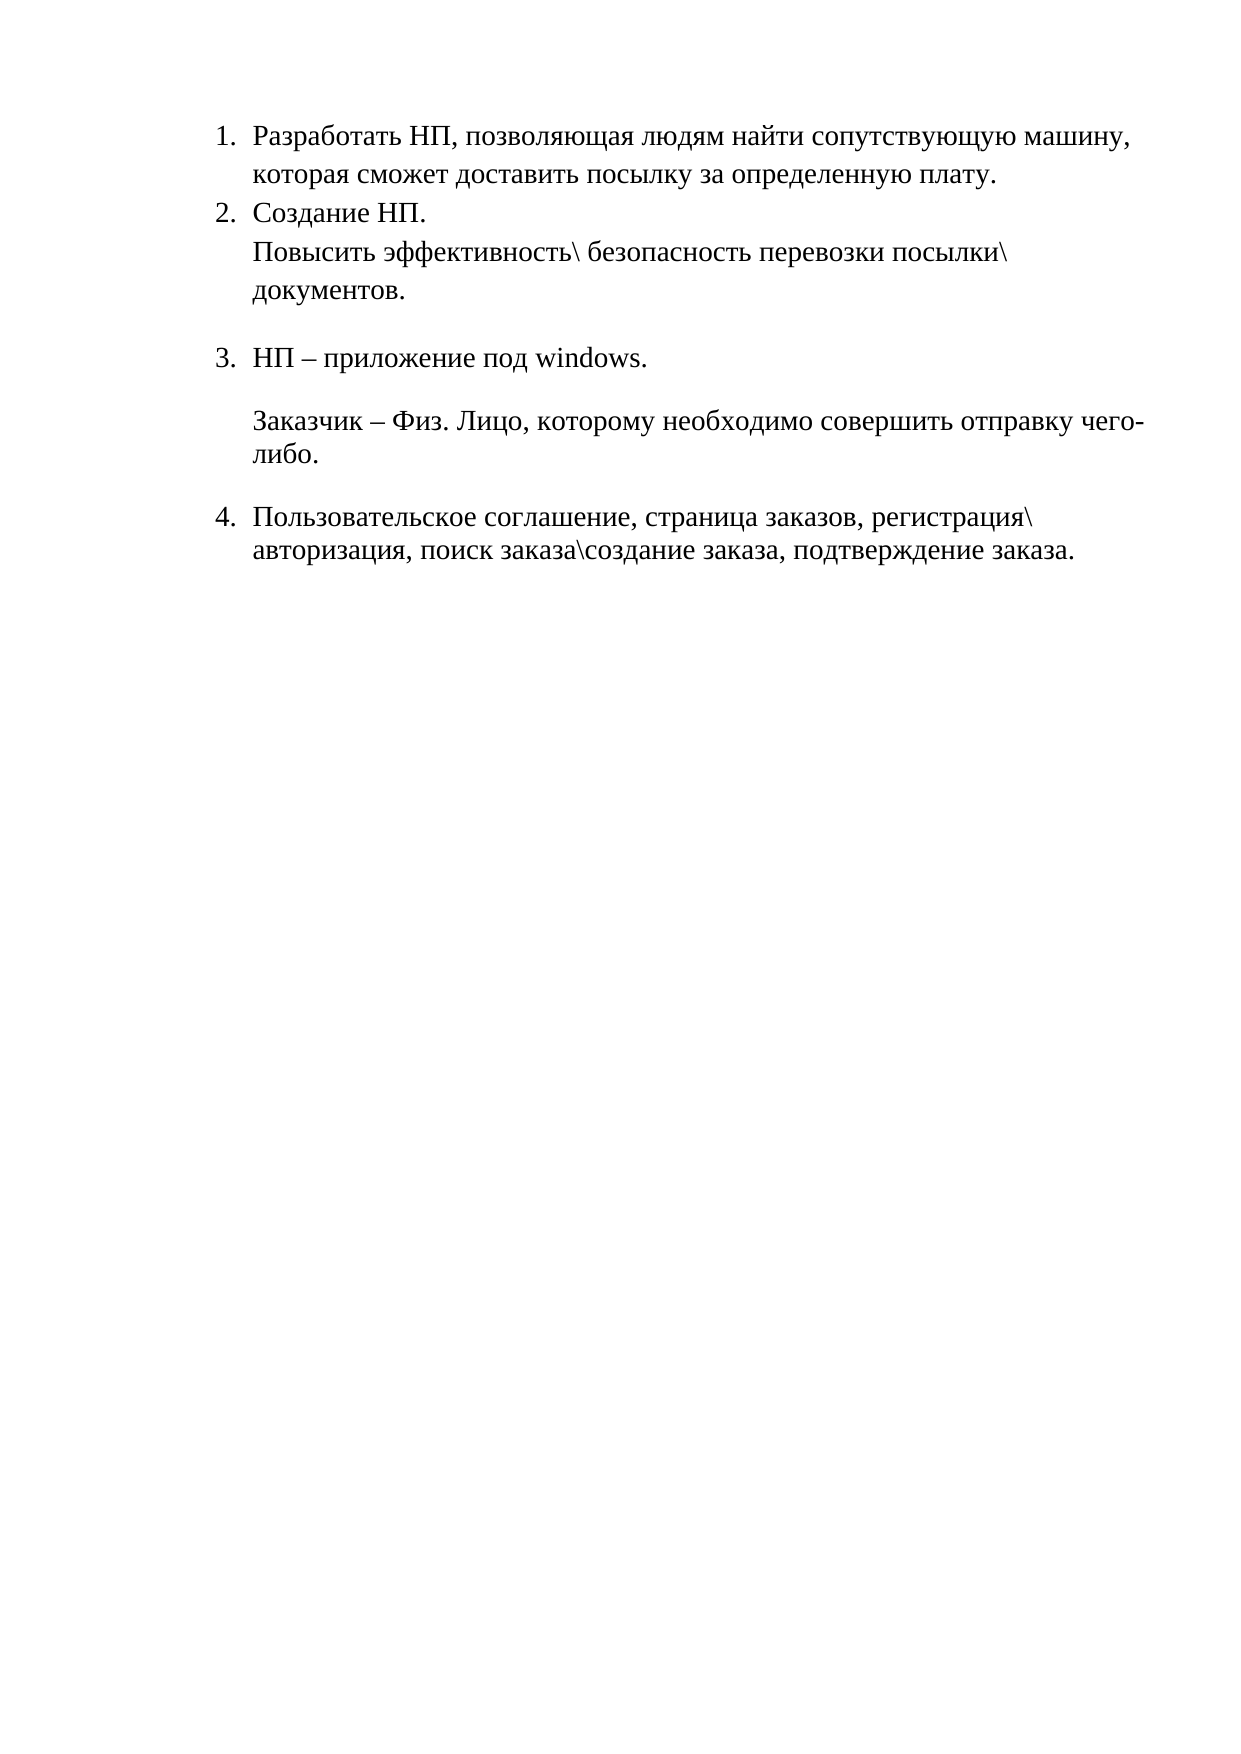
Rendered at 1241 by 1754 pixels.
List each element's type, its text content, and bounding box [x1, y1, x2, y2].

list Создание НП. [215, 195, 1152, 229]
list Разработать НП, позволяющая людям найти сопутствующую машину, которая сможет доставить посылку за определенную плату. [215, 118, 1152, 190]
list Повысить эффективность\ безопасность перевозки посылки\ документов. [252, 234, 1152, 306]
list Пользовательское соглашение, страница заказов, регистрация\авторизация, поиск заказа\создание заказа, подтверждение заказа. [215, 499, 1152, 566]
list НП – приложение под windows. [215, 340, 1152, 373]
text Заказчик – Физ. Лицо, которому необходимо совершить отправку чего-либо. [252, 403, 1152, 470]
